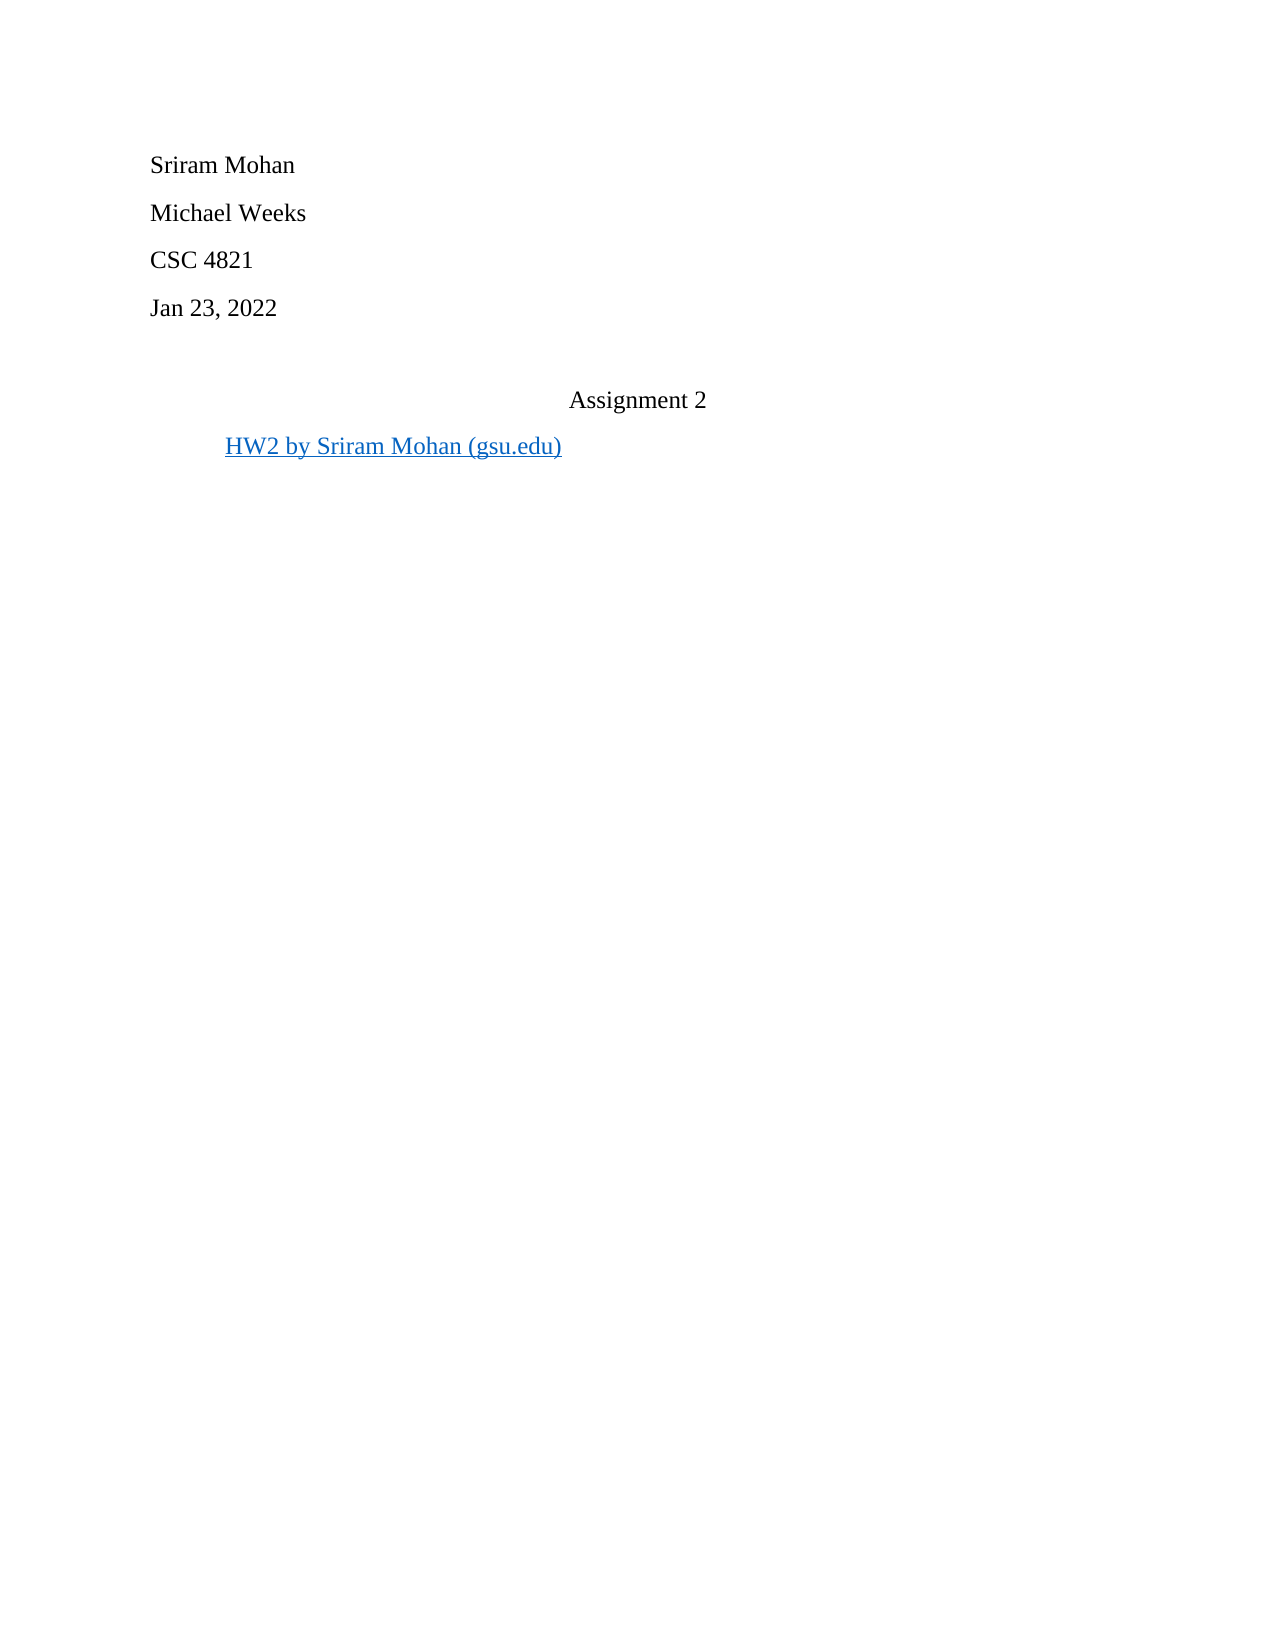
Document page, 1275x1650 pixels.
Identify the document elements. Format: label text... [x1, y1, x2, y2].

text HW2 by Sriram Mohan (gsu.edu) [150, 431, 1125, 460]
text CSC 4821 [150, 245, 1125, 274]
text Jan 23, 2022 [150, 293, 1125, 322]
text Sriram Mohan [150, 150, 1125, 179]
text Michael Weeks [150, 198, 1125, 226]
text Assignment 2 [150, 386, 1125, 414]
